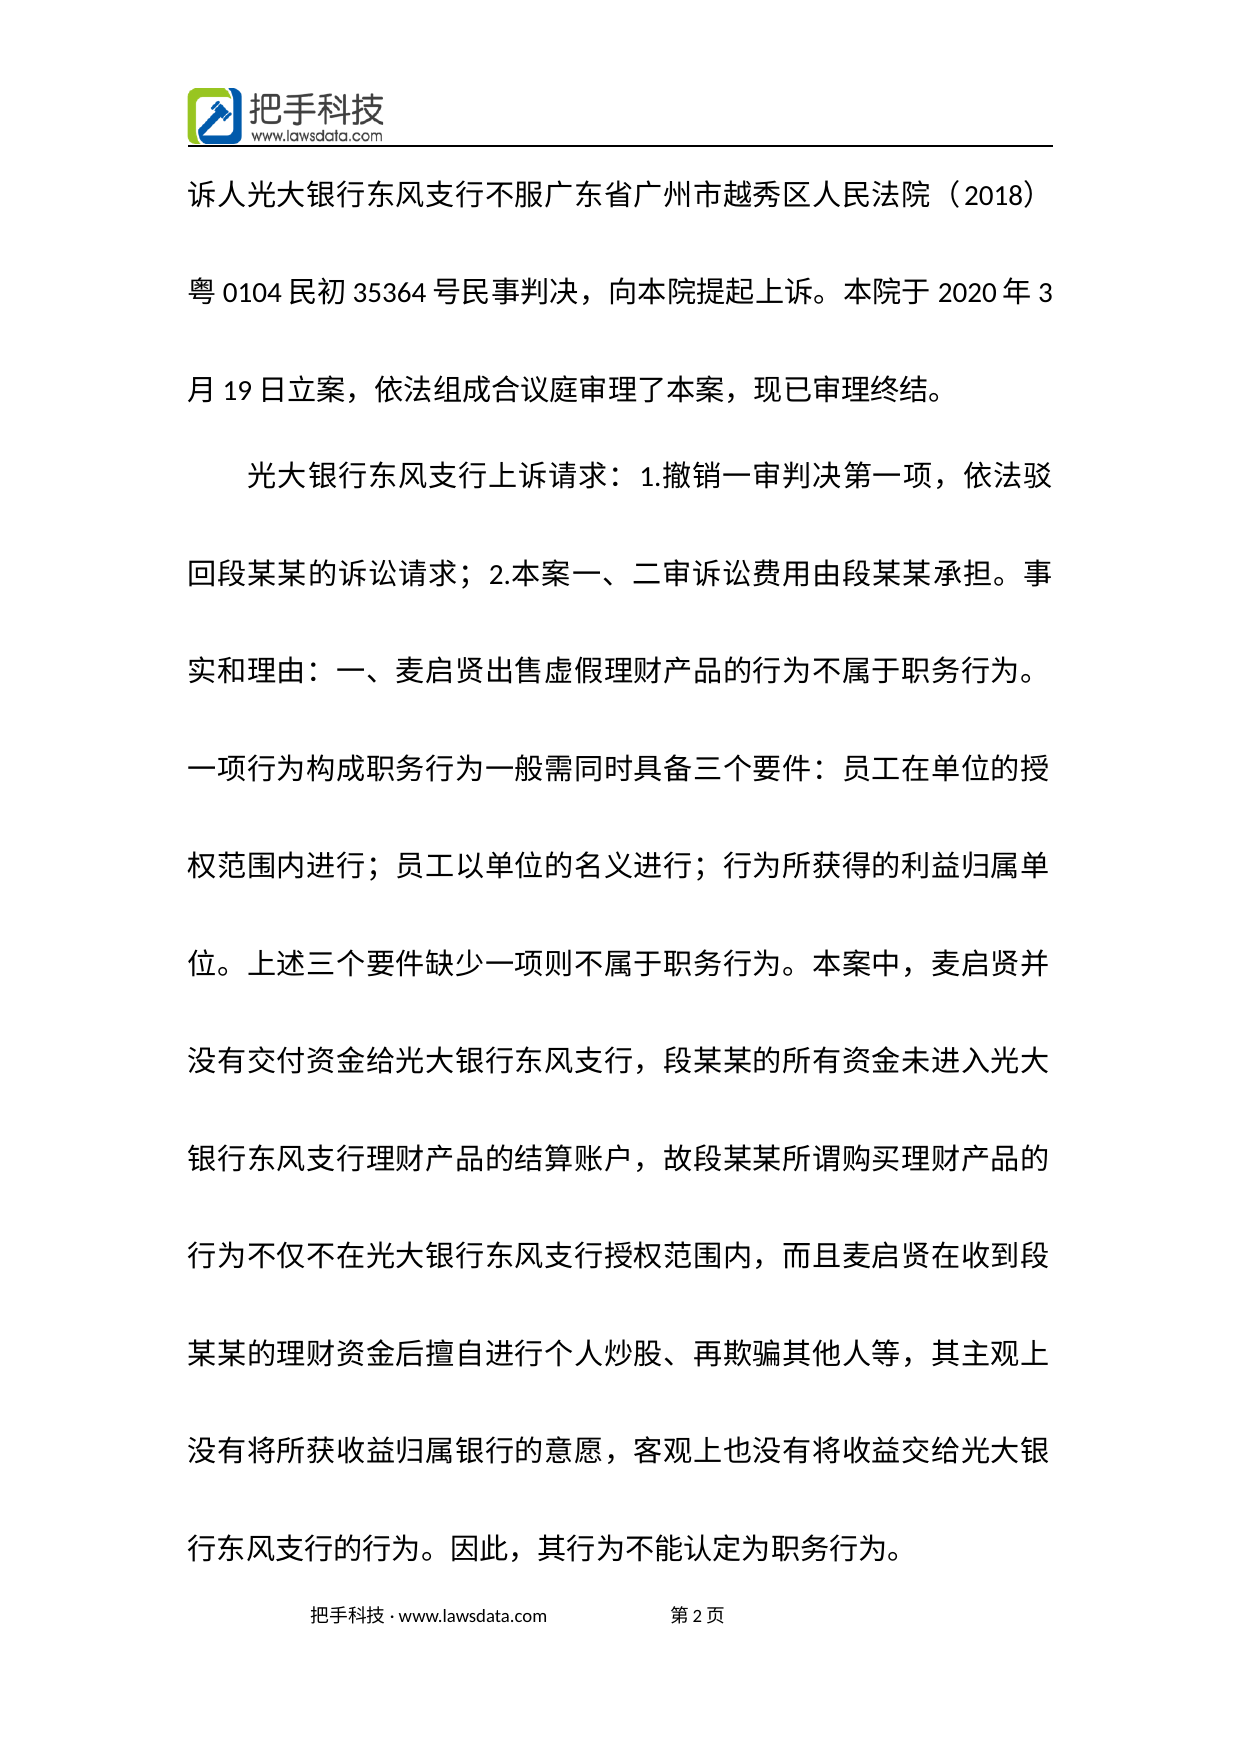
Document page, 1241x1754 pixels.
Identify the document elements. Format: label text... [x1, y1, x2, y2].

picture [187, 88, 384, 144]
text 光大银行东风支行上诉请求：1.撤销一审判决第一项，依法驳回段某某的诉讼请求；2.本案一、二审诉讼费用由段某某承担。事实和理由：一、麦启贤出售虚假理财产品的行为不属于职务行为。一项行为构成职务行为一般需同时具备三个要件：员工在单位的授权范围内进行；员工以单位的名义进行；行为所获得的利益归属单位。上述三个要件缺少一项则不属于职务行为。本案中，麦启贤并没有交付资金给光大银行东风支行，段某某的所有资金未进入光大银行东风支行理财产品的结算账户，故段某某所谓购买理财产品的行为不仅不在光大银行东风支行授权范围内，而且麦启贤在收到段某某的理财资金后擅自进行个人炒股、再欺骗其他人等，其主观上没有将所获收益归属银行的意愿，客观上也没有将收益交给光大银行东风支行的行为。因此，其行为不能认定为职务行为。 [187, 441, 1053, 1579]
